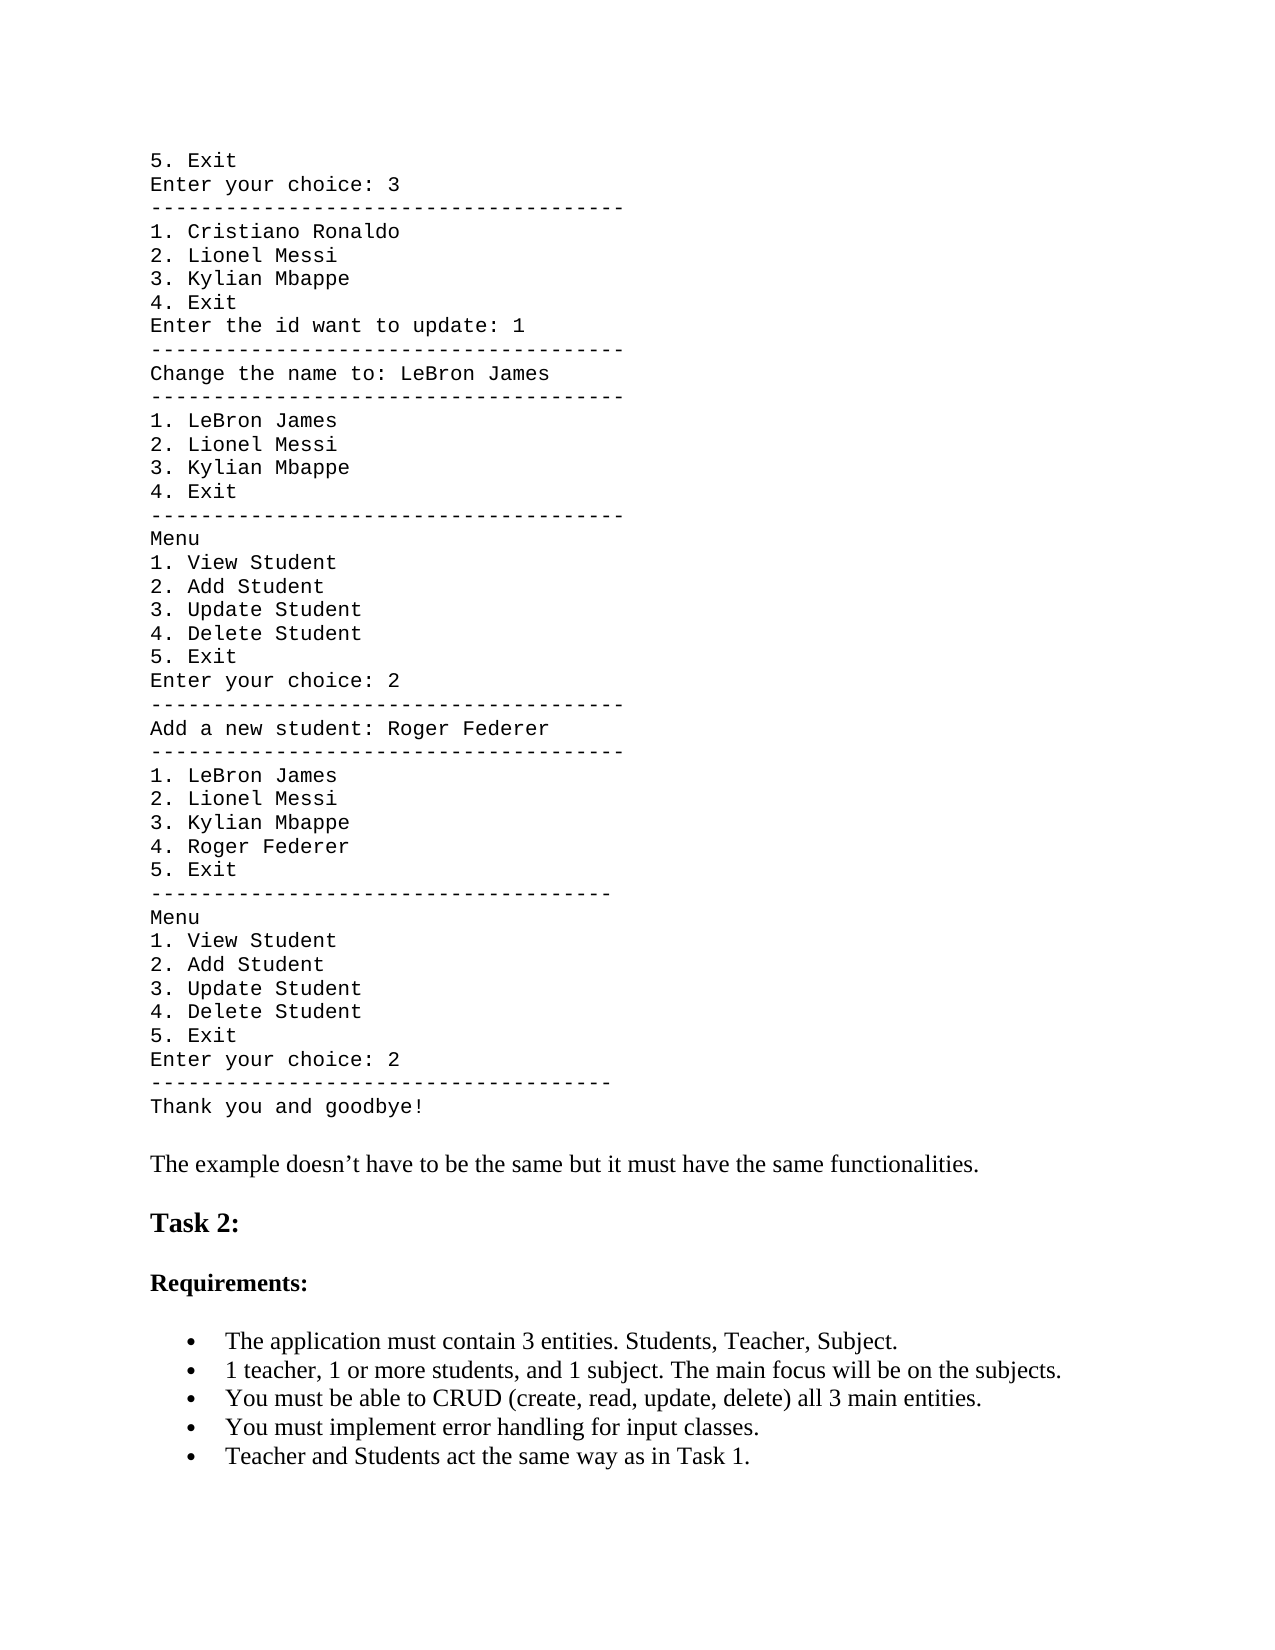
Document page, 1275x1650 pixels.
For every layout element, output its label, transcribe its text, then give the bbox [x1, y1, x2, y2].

list The application must contain 3 entities. Students, Teacher, Subject. [187, 1326, 1125, 1355]
text 3. Update Student [150, 978, 1125, 1001]
text Enter your choice: 2 [150, 1048, 1125, 1072]
text 5. Exit [150, 859, 1125, 883]
text -------------------------------------- [150, 505, 1125, 528]
text ------------------------------------- [150, 1072, 1125, 1096]
text -------------------------------------- [150, 339, 1125, 363]
text 3. Kylian Mbappe [150, 812, 1125, 836]
text Requirements: [150, 1268, 1125, 1297]
text 3. Kylian Mbappe [150, 457, 1125, 481]
list You must be able to CRUD (create, read, update, delete) all 3 main entities. [187, 1383, 1125, 1412]
text ------------------------------------- [150, 883, 1125, 907]
text 4. Roger Federer [150, 836, 1125, 859]
text -------------------------------------- [150, 741, 1125, 765]
text 1. LeBron James [150, 410, 1125, 434]
text Add a new student: Roger Federer [150, 717, 1125, 741]
text 4. Exit [150, 292, 1125, 316]
text Enter your choice: 2 [150, 670, 1125, 694]
text -------------------------------------- [150, 386, 1125, 410]
text 1. View Student [150, 552, 1125, 576]
text 2. Add Student [150, 576, 1125, 599]
text -------------------------------------- [150, 694, 1125, 717]
text Menu [150, 907, 1125, 930]
text 1. LeBron James [150, 765, 1125, 788]
text 2. Lionel Messi [150, 434, 1125, 457]
text 3. Update Student [150, 599, 1125, 623]
text 2. Lionel Messi [150, 244, 1125, 268]
text Task 2: [150, 1207, 1125, 1239]
text 4. Delete Student [150, 1001, 1125, 1025]
text Enter the id want to update: 1 [150, 316, 1125, 339]
text 5. Exit [150, 1025, 1125, 1048]
text 1. Cristiano Ronaldo [150, 221, 1125, 244]
text Thank you and goodbye! [150, 1096, 1125, 1119]
text Enter your choice: 3 [150, 174, 1125, 197]
text 3. Kylian Mbappe [150, 268, 1125, 292]
list You must implement error handling for input classes. [187, 1412, 1125, 1441]
text 5. Exit [150, 647, 1125, 670]
text Change the name to: LeBron James [150, 363, 1125, 386]
text Menu [150, 528, 1125, 552]
list Teacher and Students act the same way as in Task 1. [187, 1441, 1125, 1470]
text 2. Add Student [150, 954, 1125, 978]
text 4. Delete Student [150, 623, 1125, 647]
text 1. View Student [150, 930, 1125, 954]
list 1 teacher, 1 or more students, and 1 subject. The main focus will be on the subjects. [187, 1355, 1125, 1383]
text 4. Exit [150, 481, 1125, 505]
text 5. Exit [150, 150, 1125, 174]
text The example doesn’t have to be the same but it must have the same functionalities. [150, 1149, 1125, 1177]
text 2. Lionel Messi [150, 788, 1125, 812]
text -------------------------------------- [150, 197, 1125, 221]
